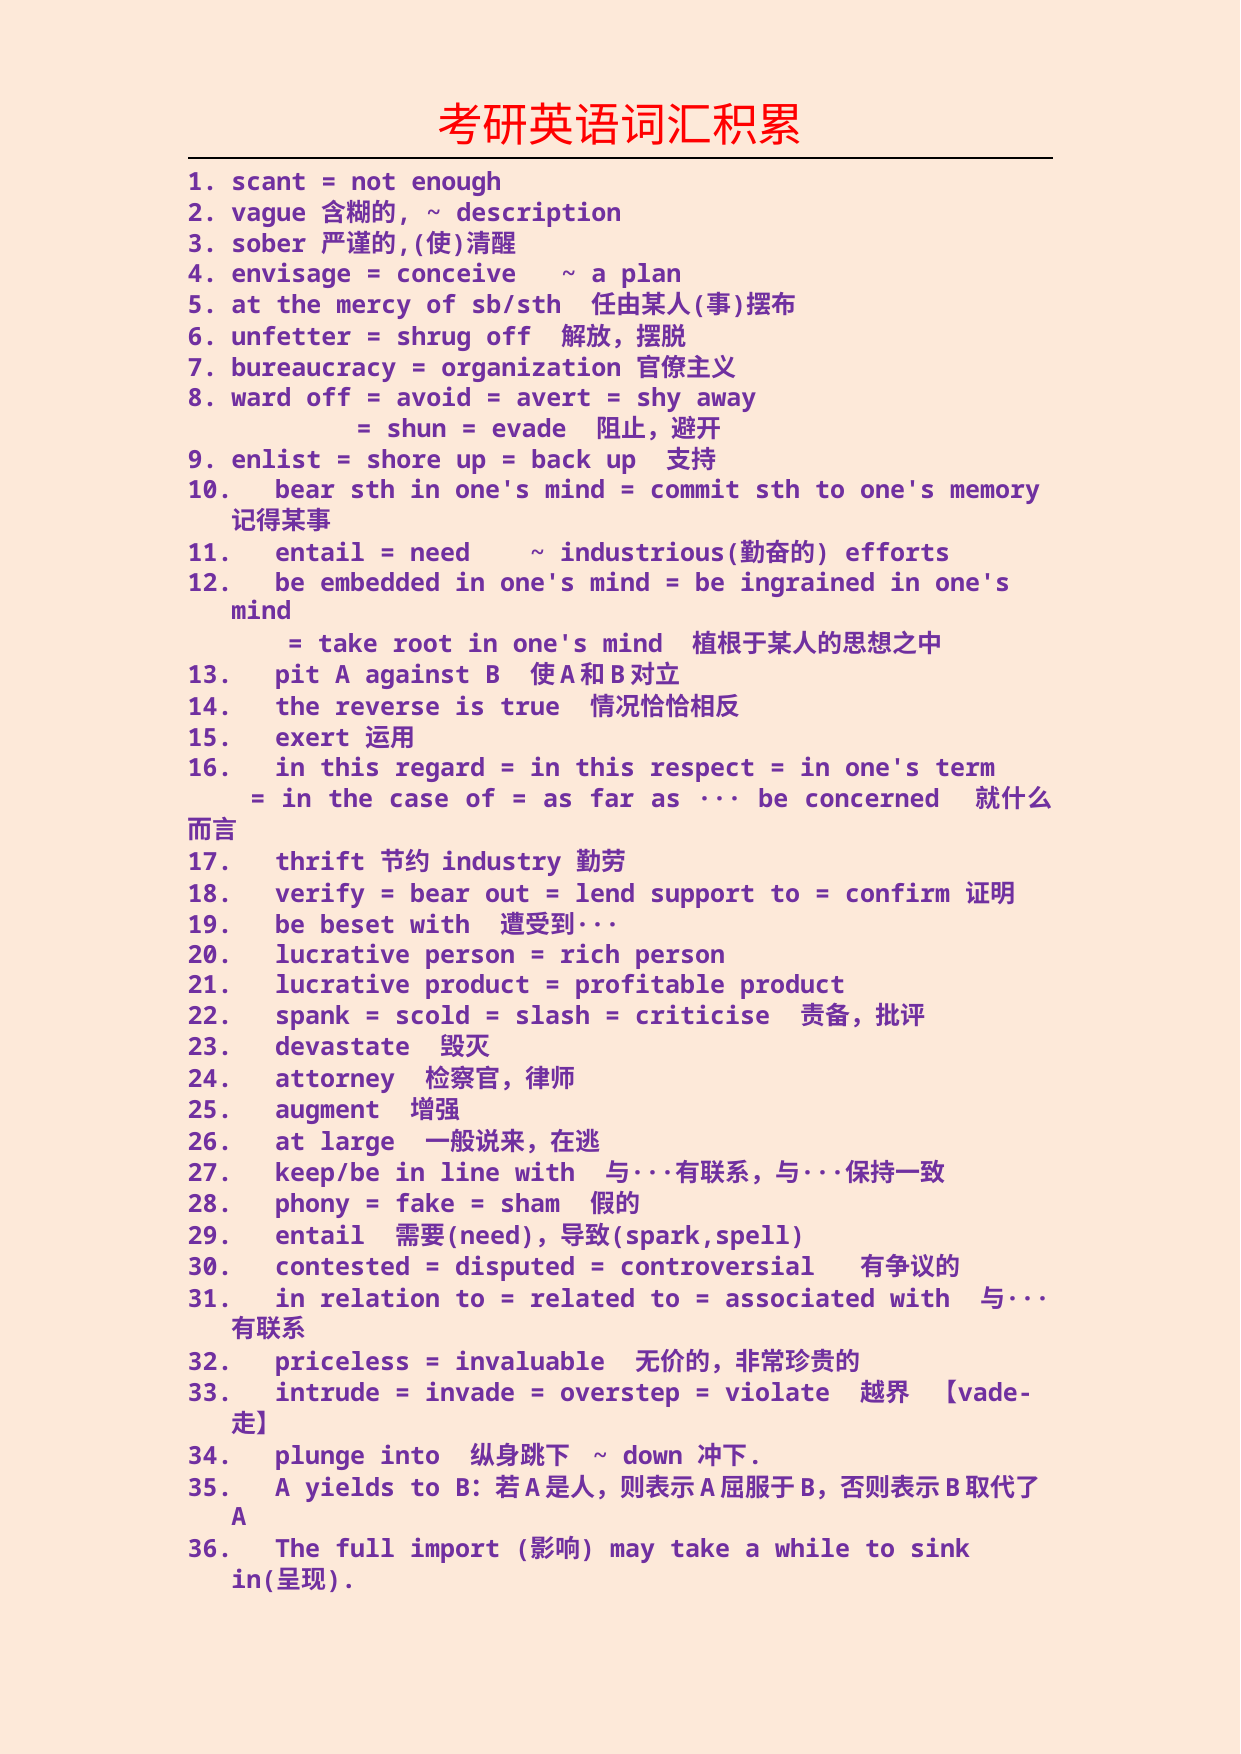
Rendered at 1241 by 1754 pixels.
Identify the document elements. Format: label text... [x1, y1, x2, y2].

list entail 需要(need)，导致(spark,spell) [187, 1219, 1053, 1251]
list the reverse is true 情况恰恰相反 [187, 690, 1053, 721]
list exert 运用 [187, 721, 1053, 753]
list keep/be in line with 与···有联系，与···保持一致 [187, 1156, 1053, 1188]
list vague 含糊的, ~ description [187, 196, 1053, 227]
list in relation to = related to = associated with 与···有联系 [187, 1282, 1053, 1345]
list ward off = avoid = avert = shy away [187, 383, 1053, 412]
list be embedded in one's mind = be ingrained in one's mind [187, 568, 1053, 627]
list enlist = shore up = back up 支持 [187, 444, 1053, 475]
list spank = scold = slash = criticise 责备，批评 [187, 999, 1053, 1031]
list envisage = conceive ~ a plan [187, 259, 1053, 288]
list lucrative person = rich person [187, 940, 1053, 969]
list at the mercy of sb/sth 任由某人(事)摆布 [187, 288, 1053, 320]
text = in the case of = as far as ··· be concerned 就什么而言 [187, 782, 1053, 846]
list be beset with 遭受到··· [187, 908, 1053, 940]
list sober 严谨的,(使)清醒 [187, 227, 1053, 259]
list priceless = invaluable 无价的，非常珍贵的 [187, 1345, 1053, 1377]
list unfetter = shrug off 解放，摆脱 [187, 320, 1053, 351]
list pit A against B 使A和B对立 [187, 658, 1053, 690]
list plunge into 纵身跳下 ~ down 冲下. [187, 1440, 1053, 1471]
list in this regard = in this respect = in one's term [187, 753, 1053, 782]
list at large 一般说来，在逃 [187, 1125, 1053, 1156]
list thrift 节约 industry 勤劳 [187, 846, 1053, 877]
list augment 增强 [187, 1093, 1053, 1125]
list lucrative product = profitable product [187, 969, 1053, 999]
list A yields to B：若A是人，则表示A屈服于B，否则表示B取代了A [187, 1471, 1053, 1532]
list bureaucracy = organization 官僚主义 [187, 351, 1053, 383]
list phony = fake = sham 假的 [187, 1188, 1053, 1219]
list bear sth in one's mind = commit sth to one's memory 记得某事 [187, 475, 1053, 536]
list entail = need ~ industrious(勤奋的) efforts [187, 536, 1053, 568]
list scant = not enough [187, 166, 1053, 196]
list attorney 检察官，律师 [187, 1062, 1053, 1093]
list contested = disputed = controversial 有争议的 [187, 1251, 1053, 1282]
list The full import (影响) may take a while to sink in(呈现). [187, 1532, 1053, 1595]
list verify = bear out = lend support to = confirm 证明 [187, 877, 1053, 908]
list intrude = invade = overstep = violate 越界 【vade-走】 [187, 1377, 1053, 1440]
text = shun = evade 阻止，避开 [231, 412, 1053, 444]
text = take root in one's mind 植根于某人的思想之中 [187, 627, 1053, 658]
list devastate 毁灭 [187, 1031, 1053, 1062]
